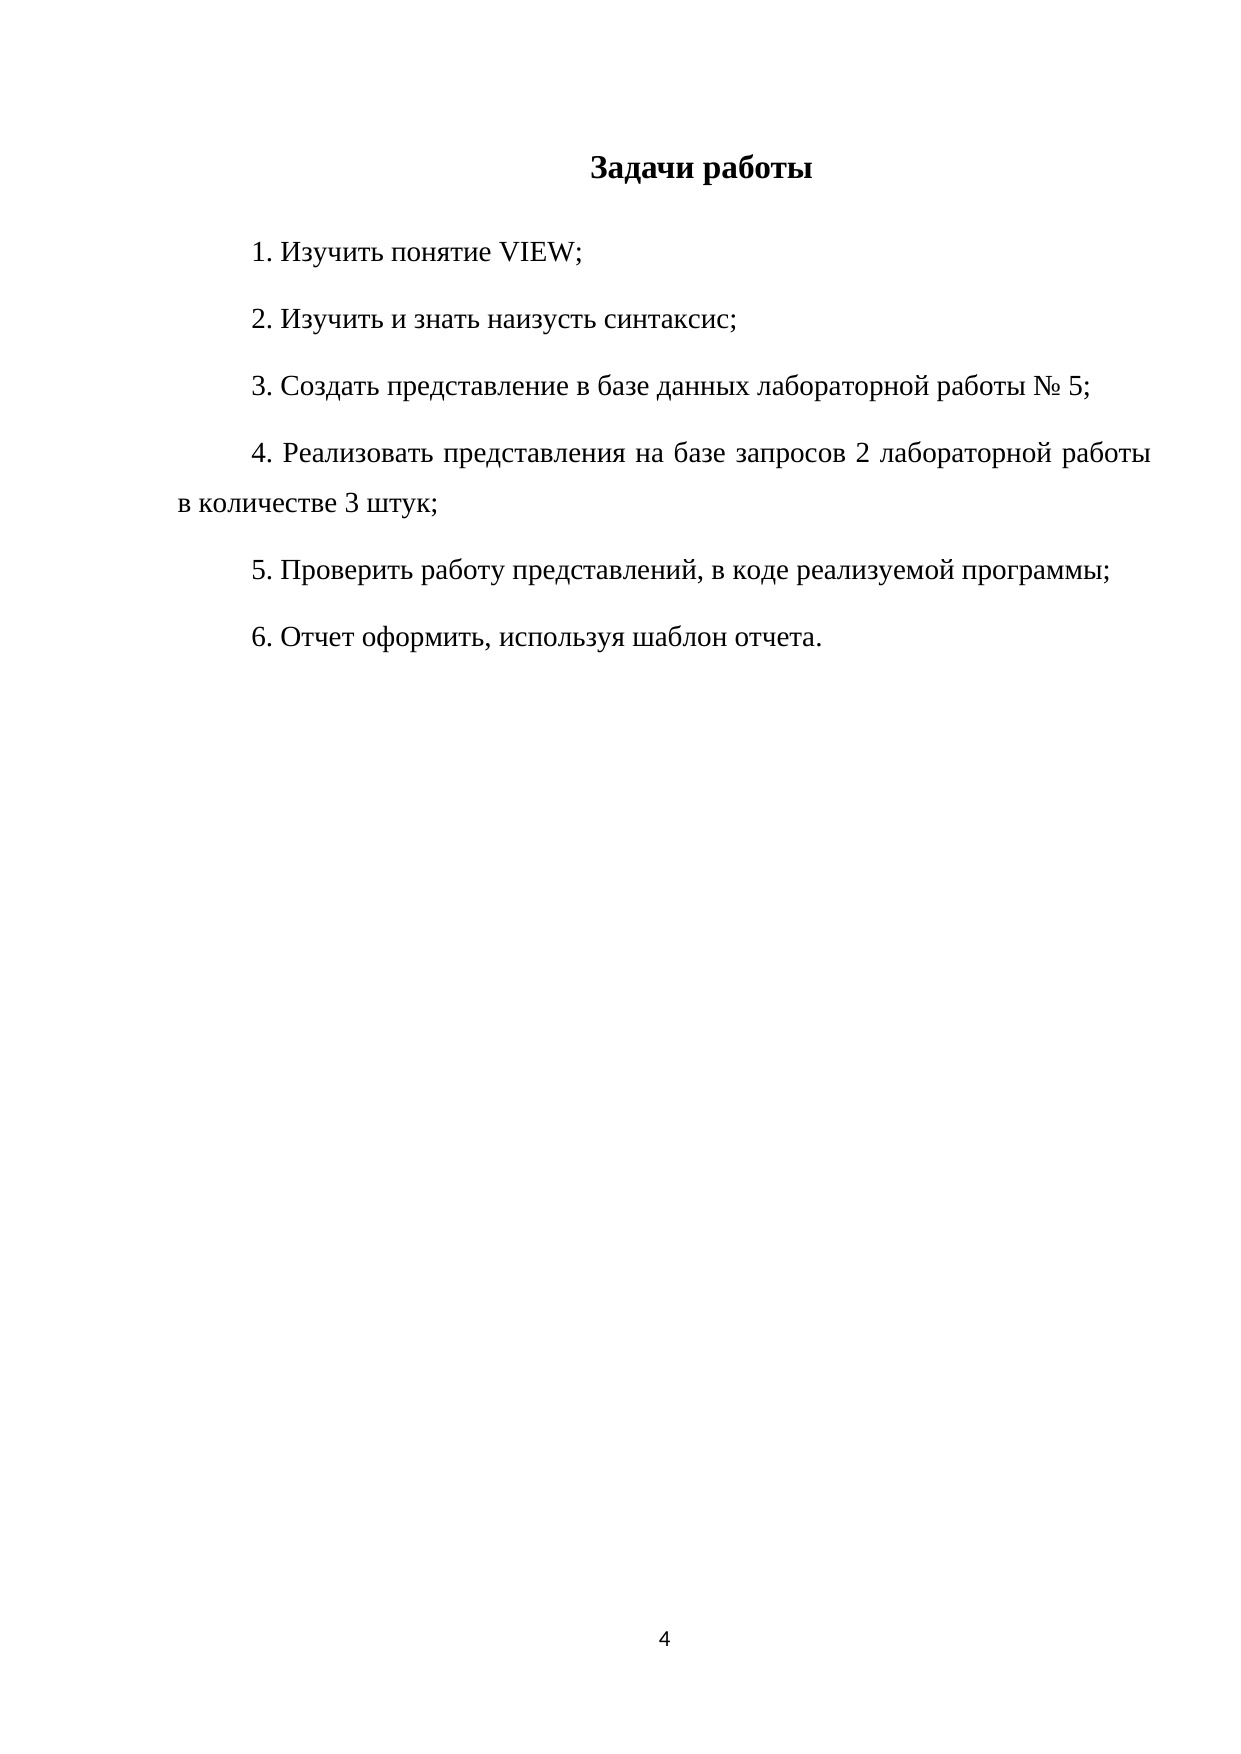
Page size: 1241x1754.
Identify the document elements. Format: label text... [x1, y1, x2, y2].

subtitle Задачи работы [177, 147, 1152, 186]
text 6. Отчет оформить, используя шаблон отчета. [177, 619, 1152, 653]
text 3. Создать представление в базе данных лабораторной работы № 5; [177, 368, 1152, 401]
text 5. Проверить работу представлений, в коде реализуемой программы; [177, 552, 1152, 586]
text 2. Изучить и знать наизусть синтаксис; [177, 301, 1152, 334]
text 4. Реализовать представления на базе запросов 2 лабораторной работы в количестве 3 штук; [177, 435, 1152, 519]
text 1. Изучить понятие VIEW; [177, 234, 1152, 267]
